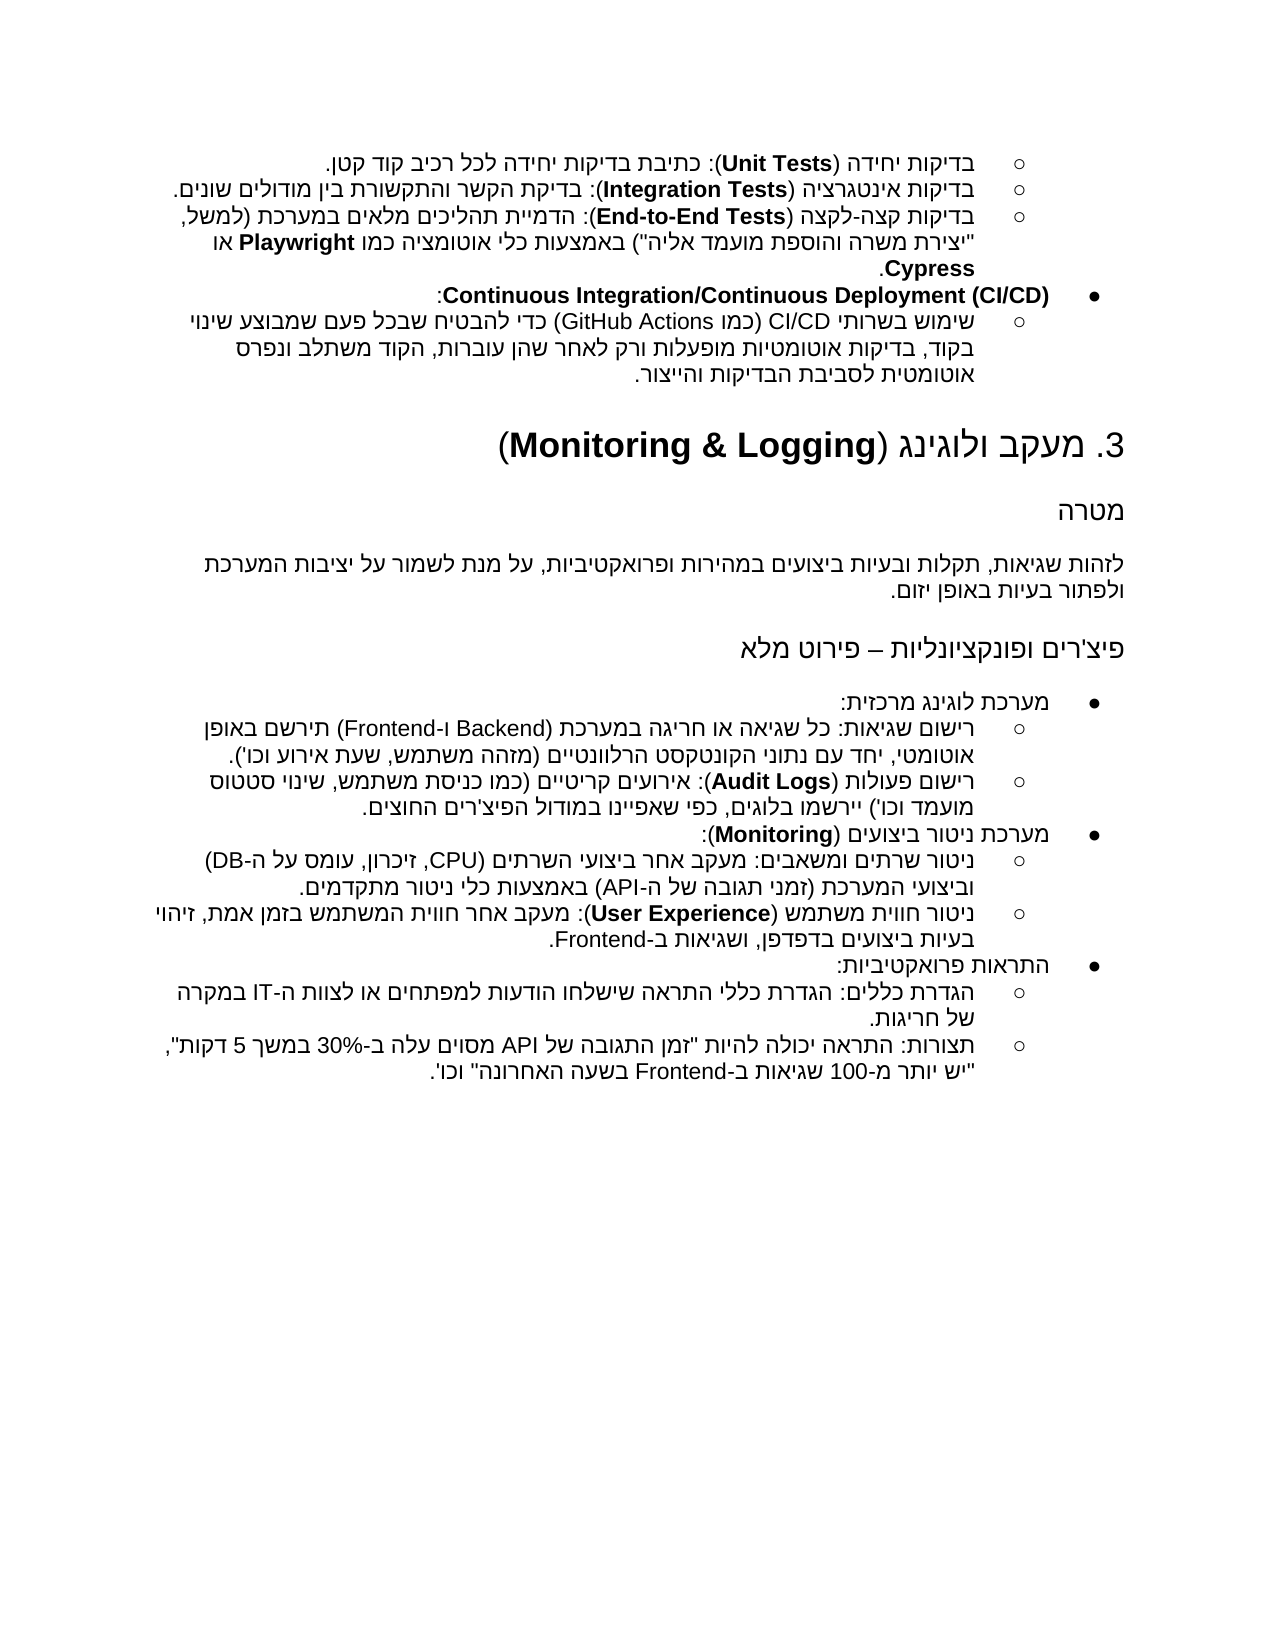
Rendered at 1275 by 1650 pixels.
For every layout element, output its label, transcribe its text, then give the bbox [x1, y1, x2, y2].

list תצורות: התראה יכולה להיות "זמן התגובה של API מסוים עלה ב-30% במשך 5 דקות", "יש יותר מ-100 שגיאות ב-Frontend בשעה האחרונה" וכו'. [150, 1032, 1012, 1084]
list מערכת ניטור ביצועים (Monitoring): [150, 821, 1087, 847]
list מערכת לוגינג מרכזית: [150, 689, 1087, 715]
list רישום שגיאות: כל שגיאה או חריגה במערכת (Backend ו-Frontend) תירשם באופן אוטומטי, יחד עם נתוני הקונטקסט הרלוונטיים (מזהה משתמש, שעת אירוע וכו'). [150, 715, 1012, 768]
list הגדרת כללים: הגדרת כללי התראה שישלחו הודעות למפתחים או לצוות ה-IT במקרה של חריגות. [150, 979, 1012, 1032]
subtitle 3. מעקב ולוגינג (Monitoring & Logging) [150, 425, 1125, 465]
list התראות פרואקטיביות: [150, 952, 1087, 979]
subtitle פיצ'רים ופונקציונליות – פירוט מלא [150, 633, 1125, 664]
list בדיקות יחידה (Unit Tests): כתיבת בדיקות יחידה לכל רכיב קוד קטן. [150, 150, 1012, 176]
list בדיקות קצה-לקצה (End-to-End Tests): הדמיית תהליכים מלאים במערכת (למשל, "יצירת משרה והוספת מועמד אליה") באמצעות כלי אוטומציה כמו Playwright או Cypress. [150, 203, 1012, 282]
subtitle מטרה [150, 494, 1125, 526]
list בדיקות אינטגרציה (Integration Tests): בדיקת הקשר והתקשורת בין מודולים שונים. [150, 176, 1012, 203]
list ניטור חווית משתמש (User Experience): מעקב אחר חווית המשתמש בזמן אמת, זיהוי בעיות ביצועים בדפדפן, ושגיאות ב-Frontend. [150, 900, 1012, 952]
text לזהות שגיאות, תקלות ובעיות ביצועים במהירות ופרואקטיביות, על מנת לשמור על יציבות המערכת ולפתור בעיות באופן יזום. [150, 551, 1125, 603]
list שימוש בשרותי CI/CD (כמו GitHub Actions) כדי להבטיח שבכל פעם שמבוצע שינוי בקוד, בדיקות אוטומטיות מופעלות ורק לאחר שהן עוברות, הקוד משתלב ונפרס אוטומטית לסביבת הבדיקות והייצור. [150, 308, 1012, 387]
list רישום פעולות (Audit Logs): אירועים קריטיים (כמו כניסת משתמש, שינוי סטטוס מועמד וכו') יירשמו בלוגים, כפי שאפיינו במודול הפיצ'רים החוצים. [150, 768, 1012, 821]
list ניטור שרתים ומשאבים: מעקב אחר ביצועי השרתים (CPU, זיכרון, עומס על ה-DB) וביצועי המערכת (זמני תגובה של ה-API) באמצעות כלי ניטור מתקדמים. [150, 847, 1012, 900]
list Continuous Integration/Continuous Deployment (CI/CD): [150, 282, 1087, 308]
